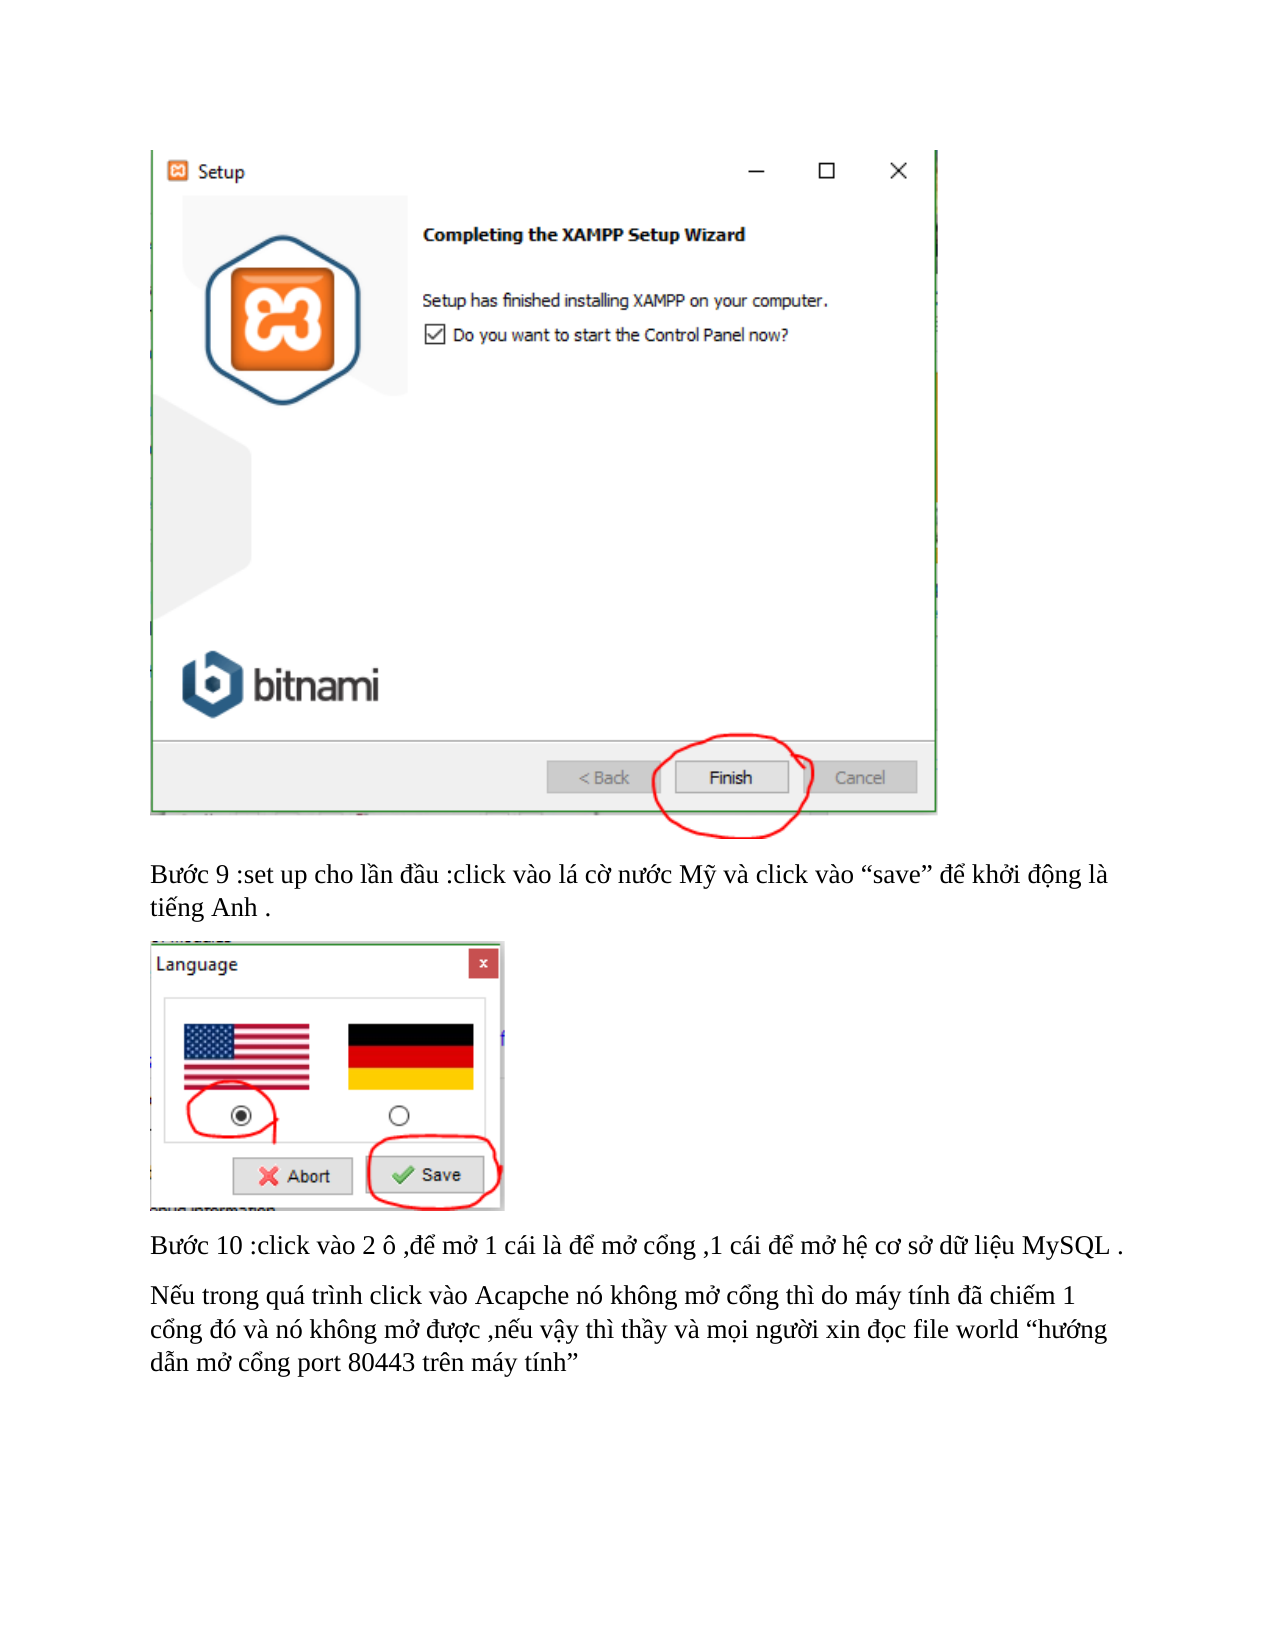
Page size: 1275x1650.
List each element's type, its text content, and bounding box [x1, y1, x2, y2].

text Bước 9 :set up cho lần đầu :click vào lá cờ nước Mỹ và click vào “save” để khởi động là tiếng Anh . [150, 858, 1125, 923]
picture [150, 150, 938, 839]
picture [150, 941, 505, 1211]
text Bước 10 :click vào 2 ô ,để mở 1 cái là để mở cổng ,1 cái để mở hệ cơ sở dữ liệu MySQL . [150, 1229, 1125, 1260]
text Nếu trong quá trình click vào Acapche nó không mở cổng thì do máy tính đã chiếm 1 cổng đó và nó không mở được ,nếu vậy thì thầy và mọi người xin đọc file world “hướng dẫn mở cổng port 80443 trên máy tính” [150, 1279, 1125, 1378]
